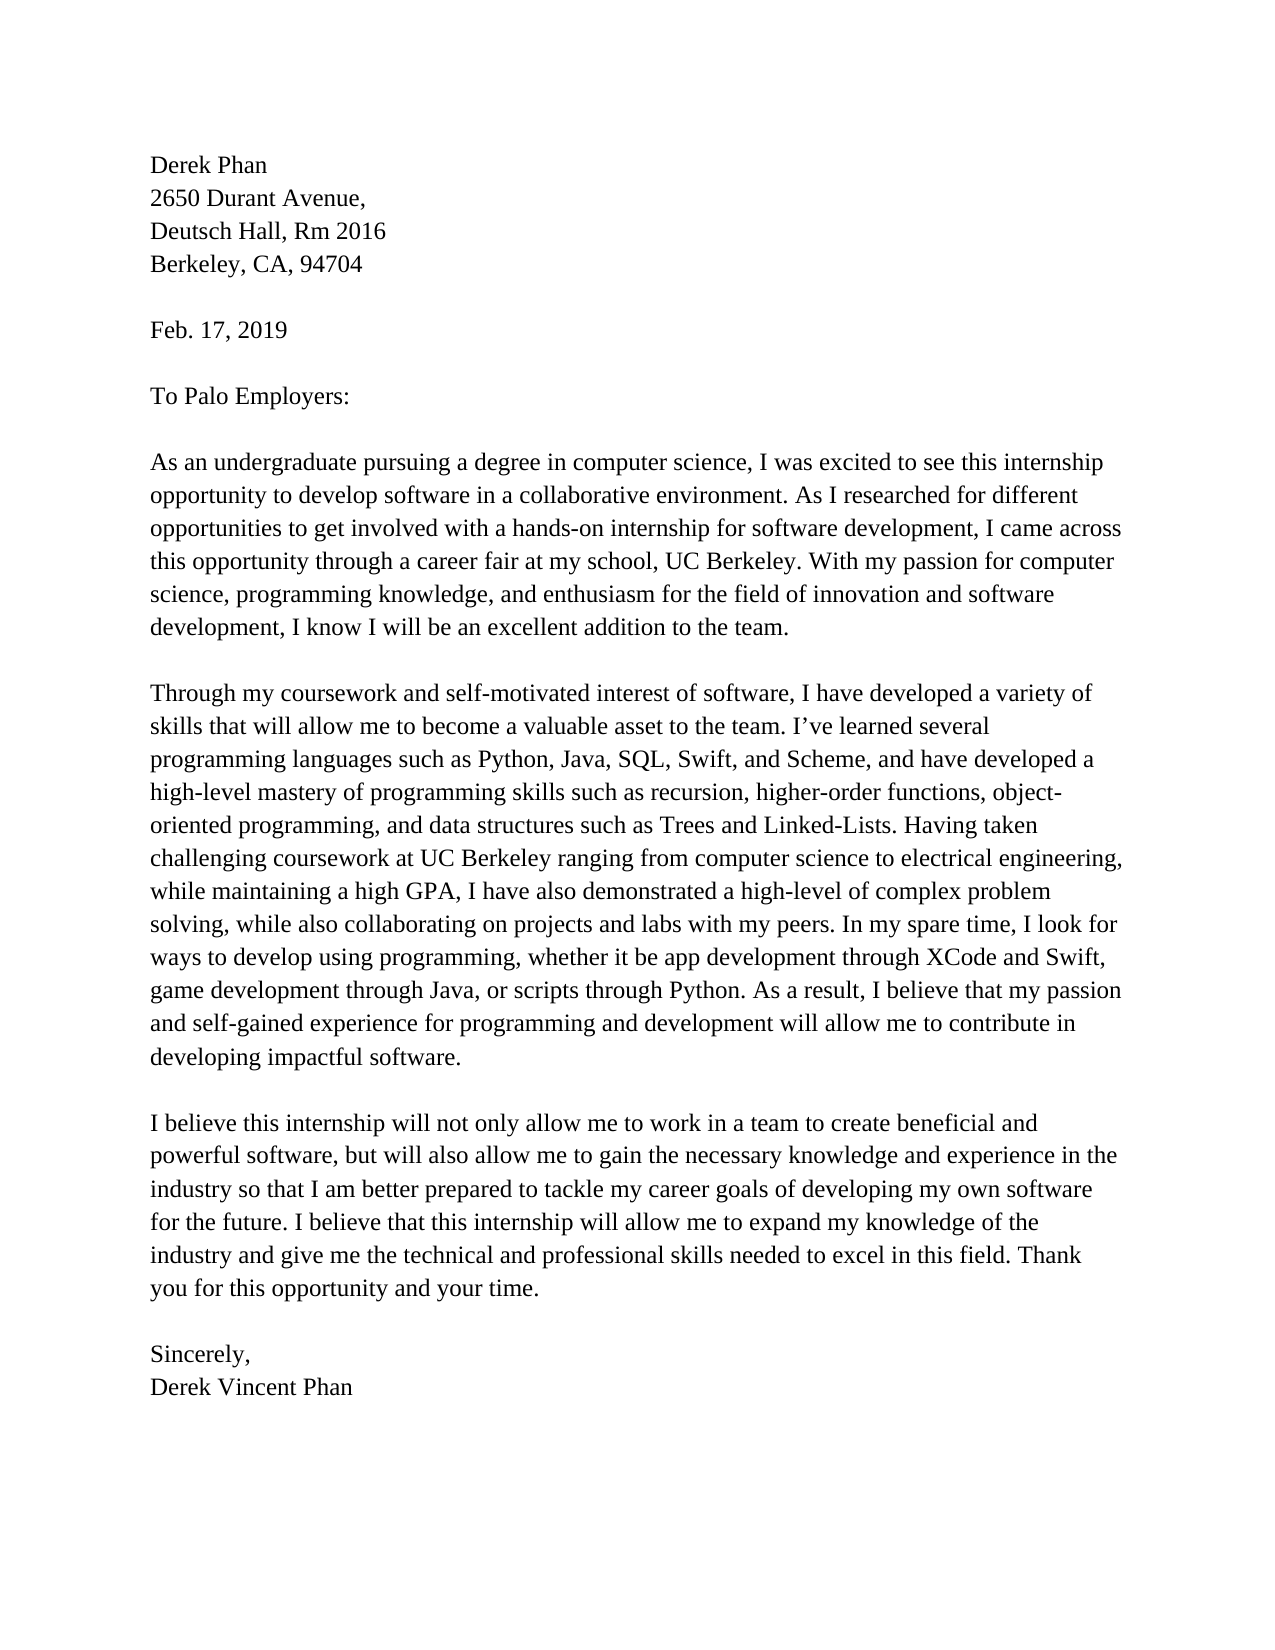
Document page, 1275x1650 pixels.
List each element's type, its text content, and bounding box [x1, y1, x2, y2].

text I believe this internship will not only allow me to work in a team to create beneficial and powerful software, but will also allow me to gain the necessary knowledge and experience in the industry so that I am better prepared to tackle my career goals of developing my own software for the future. I believe that this internship will allow me to expand my knowledge of the industry and give me the technical and professional skills needed to excel in this field. Thank you for this opportunity and your time. [150, 1108, 1125, 1301]
text Berkeley, CA, 94704 [150, 249, 1125, 278]
text Through my coursework and self-motivated interest of software, I have developed a variety of skills that will allow me to become a valuable asset to the team. I’ve learned several programming languages such as Python, Java, SQL, Swift, and Scheme, and have developed a high-level mastery of programming skills such as recursion, higher-order functions, object-oriented programming, and data structures such as Trees and Linked-Lists. Having taken challenging coursework at UC Berkeley ranging from computer science to electrical engineering, while maintaining a high GPA, I have also demonstrated a high-level of complex problem solving, while also collaborating on projects and labs with my peers. In my spare time, I look for ways to develop using programming, whether it be app development through XCode and Swift, game development through Java, or scripts through Python. As a result, I believe that my passion and self-gained experience for programming and development will allow me to contribute in developing impactful software. [150, 678, 1125, 1070]
text As an undergraduate pursuing a degree in computer science, I was excited to see this internship opportunity to develop software in a collaborative environment. As I researched for different opportunities to get involved with a hands-on internship for software development, I came across this opportunity through a career fair at my school, UC Berkeley. With my passion for computer science, programming knowledge, and enthusiasm for the field of innovation and software development, I know I will be an excellent addition to the team. [150, 447, 1125, 641]
text Derek Vincent Phan [150, 1372, 1125, 1401]
text Sincerely, [150, 1339, 1125, 1367]
text Feb. 17, 2019 [150, 315, 1125, 344]
text Derek Phan [150, 150, 1125, 179]
text Deutsch Hall, Rm 2016 [150, 216, 1125, 245]
text To Palo Employers: [150, 381, 1125, 410]
text 2650 Durant Avenue, [150, 183, 1125, 212]
